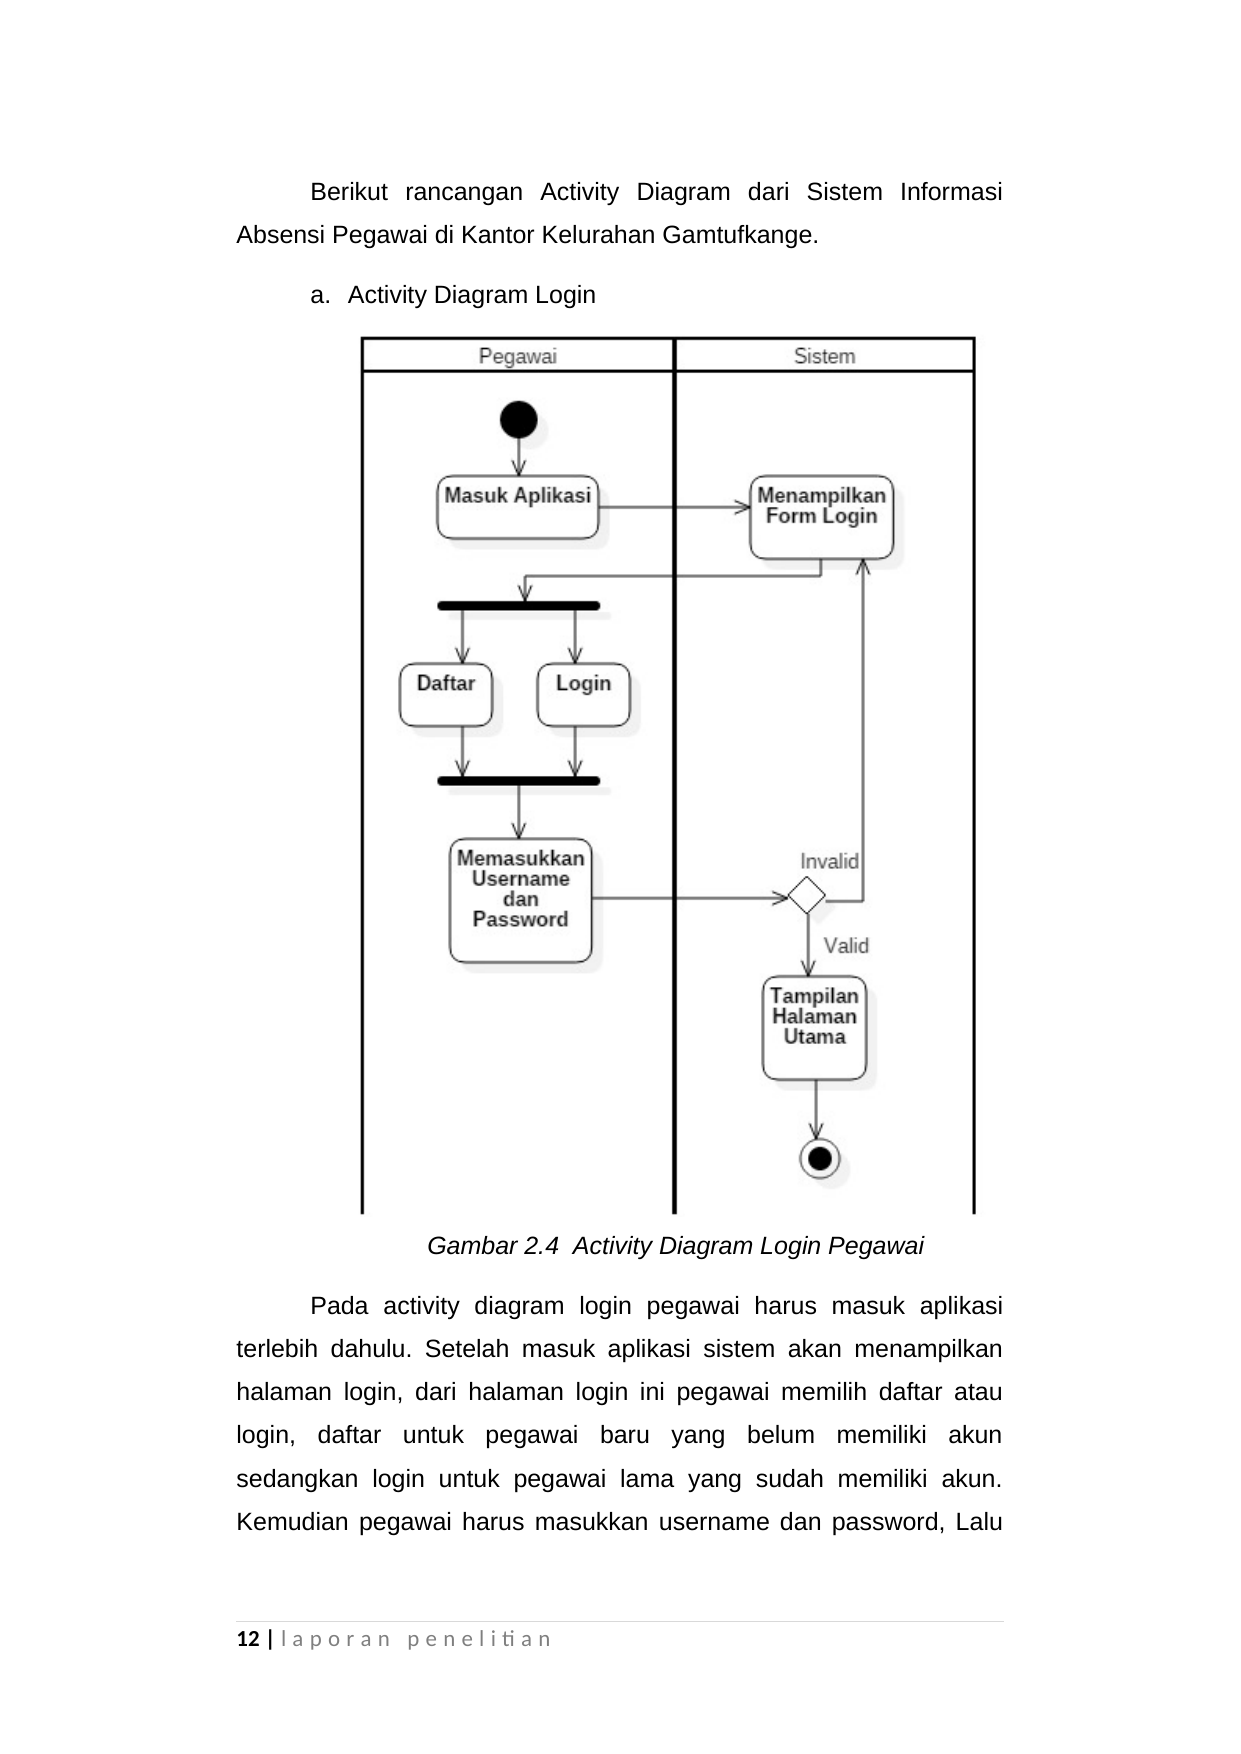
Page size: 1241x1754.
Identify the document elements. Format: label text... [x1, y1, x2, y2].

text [236, 1291, 1004, 1536]
list Gambar 2.4 Activity Diagram Login Pegawai [348, 1217, 1004, 1260]
text Berikut rancangan Activity Diagram dari Sistem Informasi Absensi Pegawai di Kantor Kelurahan Gamtufkange. [236, 177, 1004, 249]
picture [347, 323, 1037, 1217]
list Activity Diagram Login [310, 280, 1004, 309]
